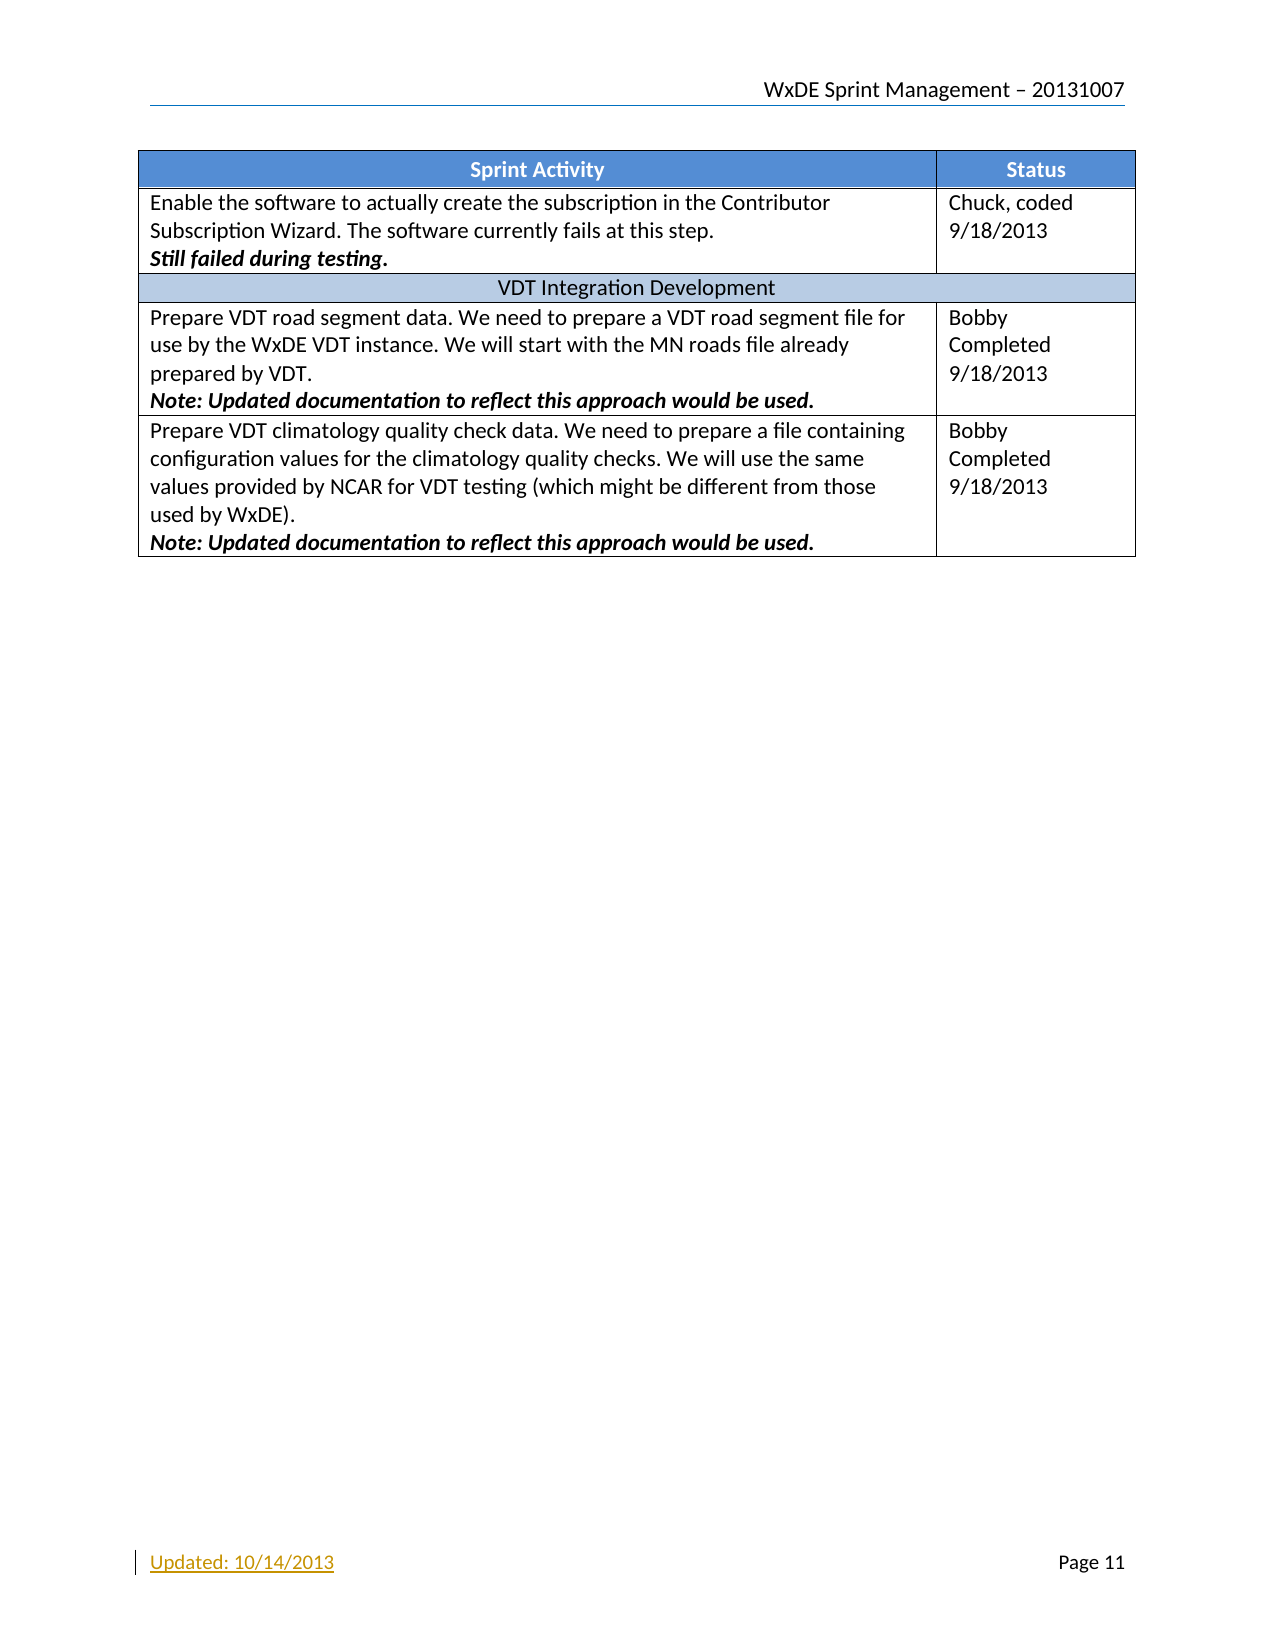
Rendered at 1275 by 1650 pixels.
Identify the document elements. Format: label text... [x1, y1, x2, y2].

table_header Sprint Activity [139, 151, 936, 187]
table_cell Prepare VDT climatology quality check data. We need to prepare a file containing configuration values for the climatology quality checks. We will use the same values provided by NCAR for VDT testing (which might be different from those used by WxDE). Note: Updated documentation to reflect this approach would be used. [139, 416, 936, 556]
table_cell Bobby Completed 9/18/2013 [937, 416, 1135, 556]
table_cell Prepare VDT road segment data. We need to prepare a VDT road segment file for use by the WxDE VDT instance. We will start with the MN roads file already prepared by VDT. Note: Updated documentation to reflect this approach would be used. [139, 303, 936, 415]
table_header Status [937, 151, 1135, 187]
table_cell Enable the software to actually create the subscription in the Contributor Subscription Wizard. The software currently fails at this step. Still failed during testing. [139, 189, 936, 272]
table_cell Chuck, coded 9/18/2013 [937, 189, 1135, 272]
table_cell Bobby Completed 9/18/2013 [937, 303, 1135, 415]
table_cell VDT Integration Development [139, 274, 1135, 302]
